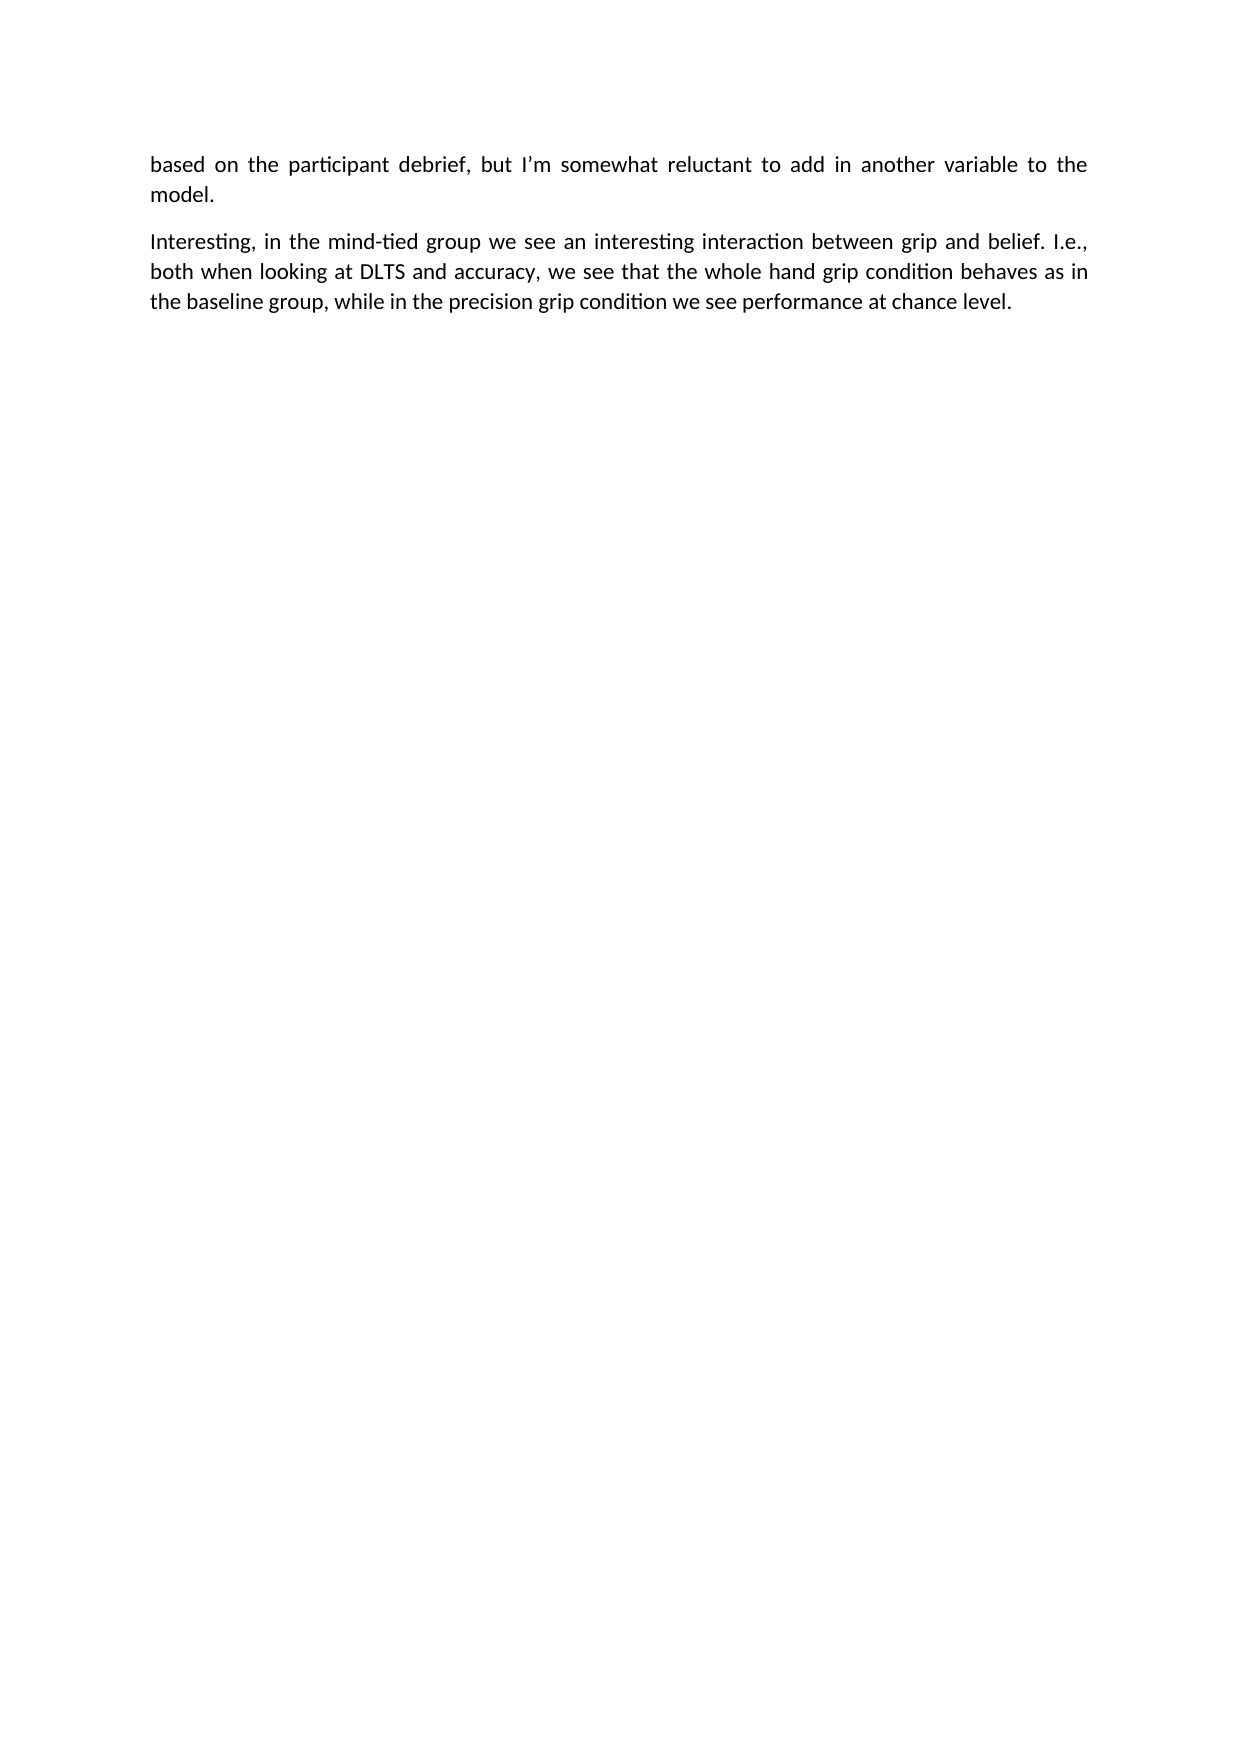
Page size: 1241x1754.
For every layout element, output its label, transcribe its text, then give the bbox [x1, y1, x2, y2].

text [150, 150, 1090, 208]
text Interesting, in the mind-tied group we see an interesting interaction between grip and belief. I.e., both when looking at DLTS and accuracy, we see that the whole hand grip condition behaves as in the baseline group, while in the precision grip condition we see performance at chance level. [150, 227, 1090, 316]
